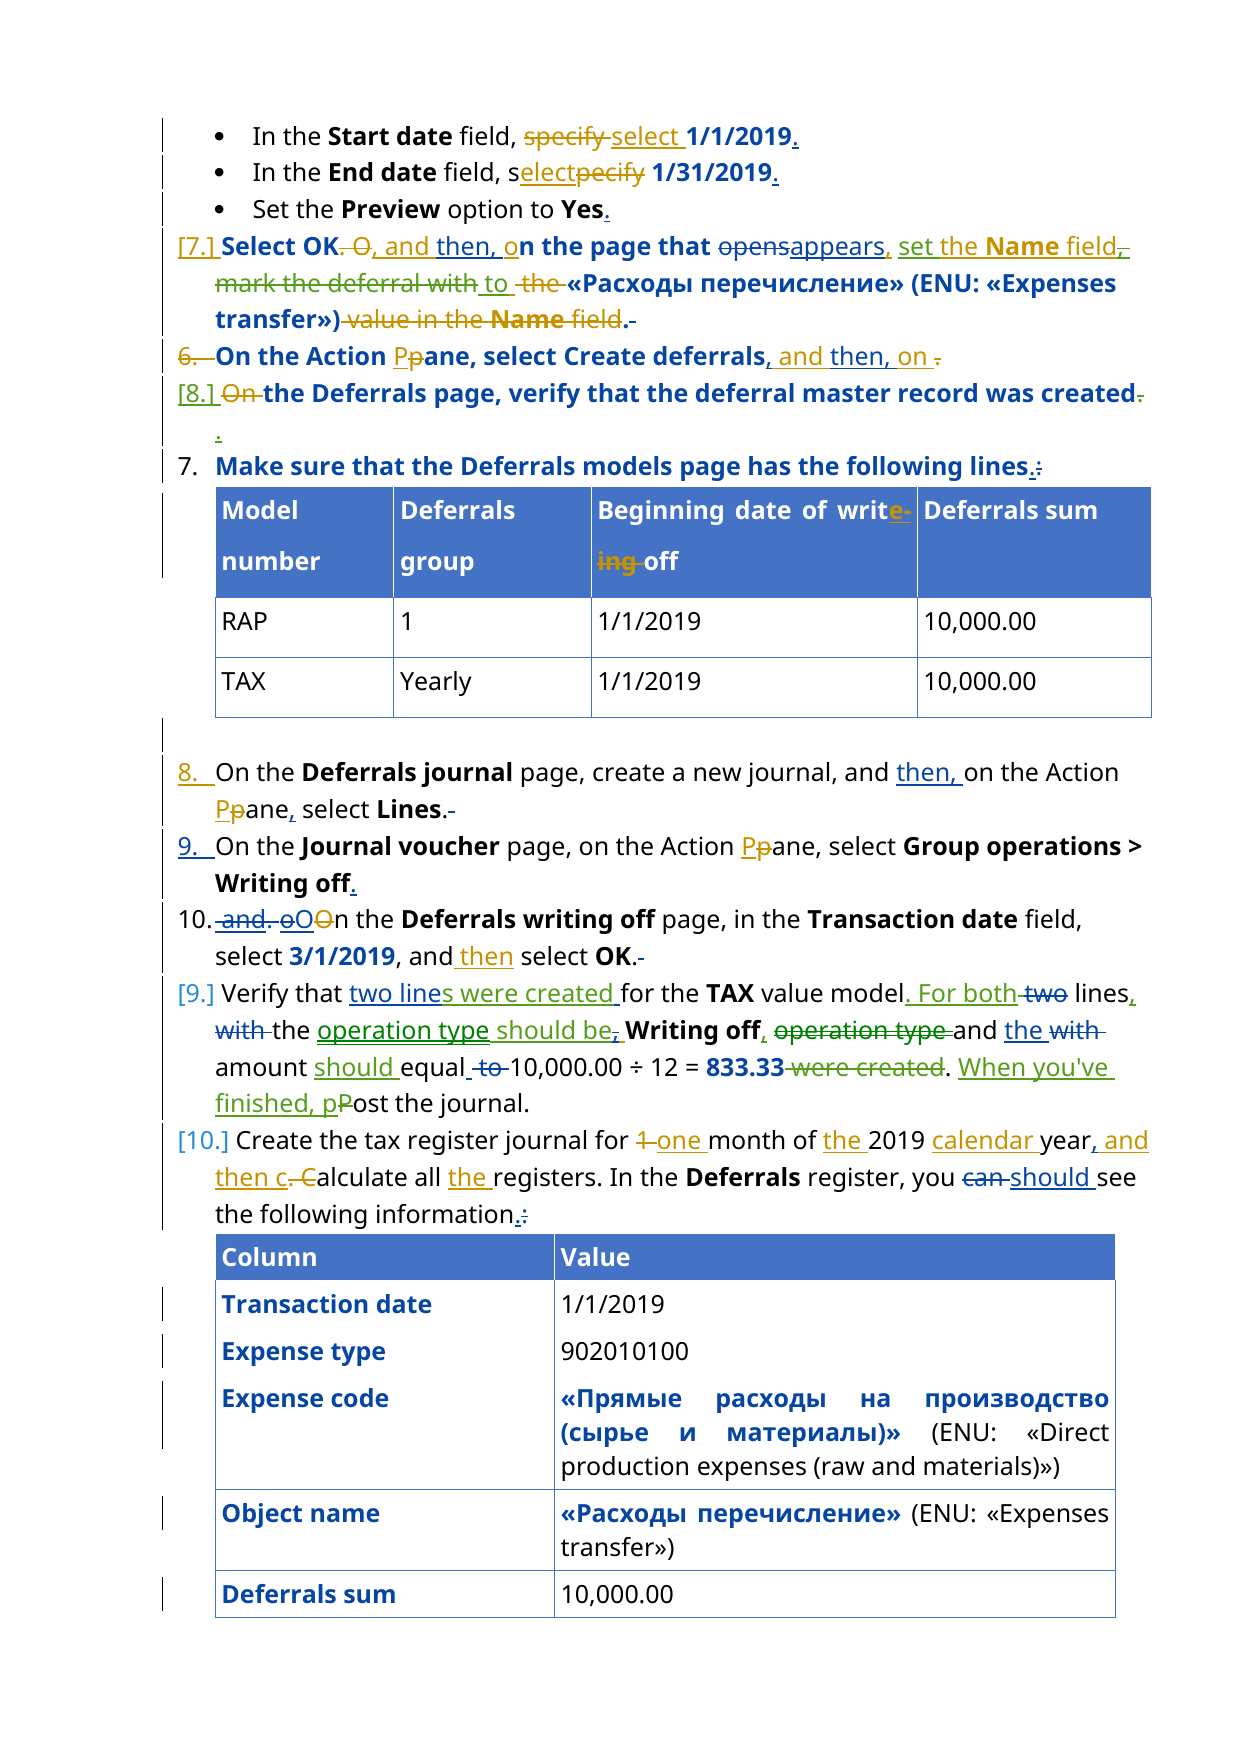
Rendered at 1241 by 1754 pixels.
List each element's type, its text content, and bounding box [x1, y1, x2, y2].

list Select OKn the page that «Расходы перечисление» (ENU: «Expenses transfer»). [177, 228, 1152, 336]
table_cell TAX [216, 658, 393, 717]
list In the Start date field, 1/1/2019 [215, 118, 1152, 152]
table_cell Object name [216, 1490, 554, 1570]
table_cell 10,000.00 [555, 1571, 1115, 1617]
table_header Beginning date of writoff [592, 487, 917, 597]
table_cell 1/1/2019 [555, 1281, 1115, 1327]
table_cell «Прямые расходы на производство (сырье и материалы)» (ENU: «Direct production expenses (raw and materials)») [555, 1375, 1115, 1489]
list Set the Preview option to Yes [215, 192, 1152, 226]
table_cell Expense code [216, 1375, 554, 1489]
table_cell 1 [394, 598, 591, 657]
list On the Journal voucher page, on the Action ane, select Group operations > Writing off [177, 828, 1152, 899]
table_cell Deferrals sum [216, 1571, 554, 1617]
table_cell 1/1/2019 [592, 598, 917, 657]
list Create the tax register journal for month of 2019 yearalculate all registers. In the Deferrals register, you see the following information [177, 1123, 1152, 1230]
table_cell Transaction date [216, 1281, 554, 1327]
table_header Model number [216, 487, 393, 597]
list the Deferrals page, verify that the deferral master record was created [177, 376, 1152, 446]
table_header Deferrals sum [918, 487, 1151, 597]
table_cell 10,000.00 [918, 598, 1151, 657]
table_header Deferrals group [394, 487, 591, 597]
list On the Deferrals journal page, create a new journal, and on the Action ane select Lines. [177, 755, 1152, 826]
table_cell 10,000.00 [918, 658, 1151, 717]
table_cell Expense type [216, 1328, 554, 1374]
list Verify that for the TAX value model lines the Writing off and amount equal10,000.00 ÷ 12 = 833.33. ost the journal. [177, 976, 1152, 1120]
table_header Value [555, 1234, 1115, 1280]
list In the End date field, s 1/31/2019 [215, 155, 1152, 189]
list n the Deferrals writing off page, in the Transaction date field, select 3/1/2019, and select OK. [177, 902, 1152, 973]
table_cell RAP [216, 598, 393, 657]
list On the Action ane, select Create deferrals [177, 339, 1152, 373]
table_cell Yearly [394, 658, 591, 717]
table_cell «Расходы перечисление» (ENU: «Expenses transfer») [555, 1490, 1115, 1570]
table_cell 1/1/2019 [592, 658, 917, 717]
list Make sure that the Deferrals models page has the following lines [177, 449, 1152, 483]
table_header Column [216, 1234, 554, 1280]
table_cell 902010100 [555, 1328, 1115, 1374]
